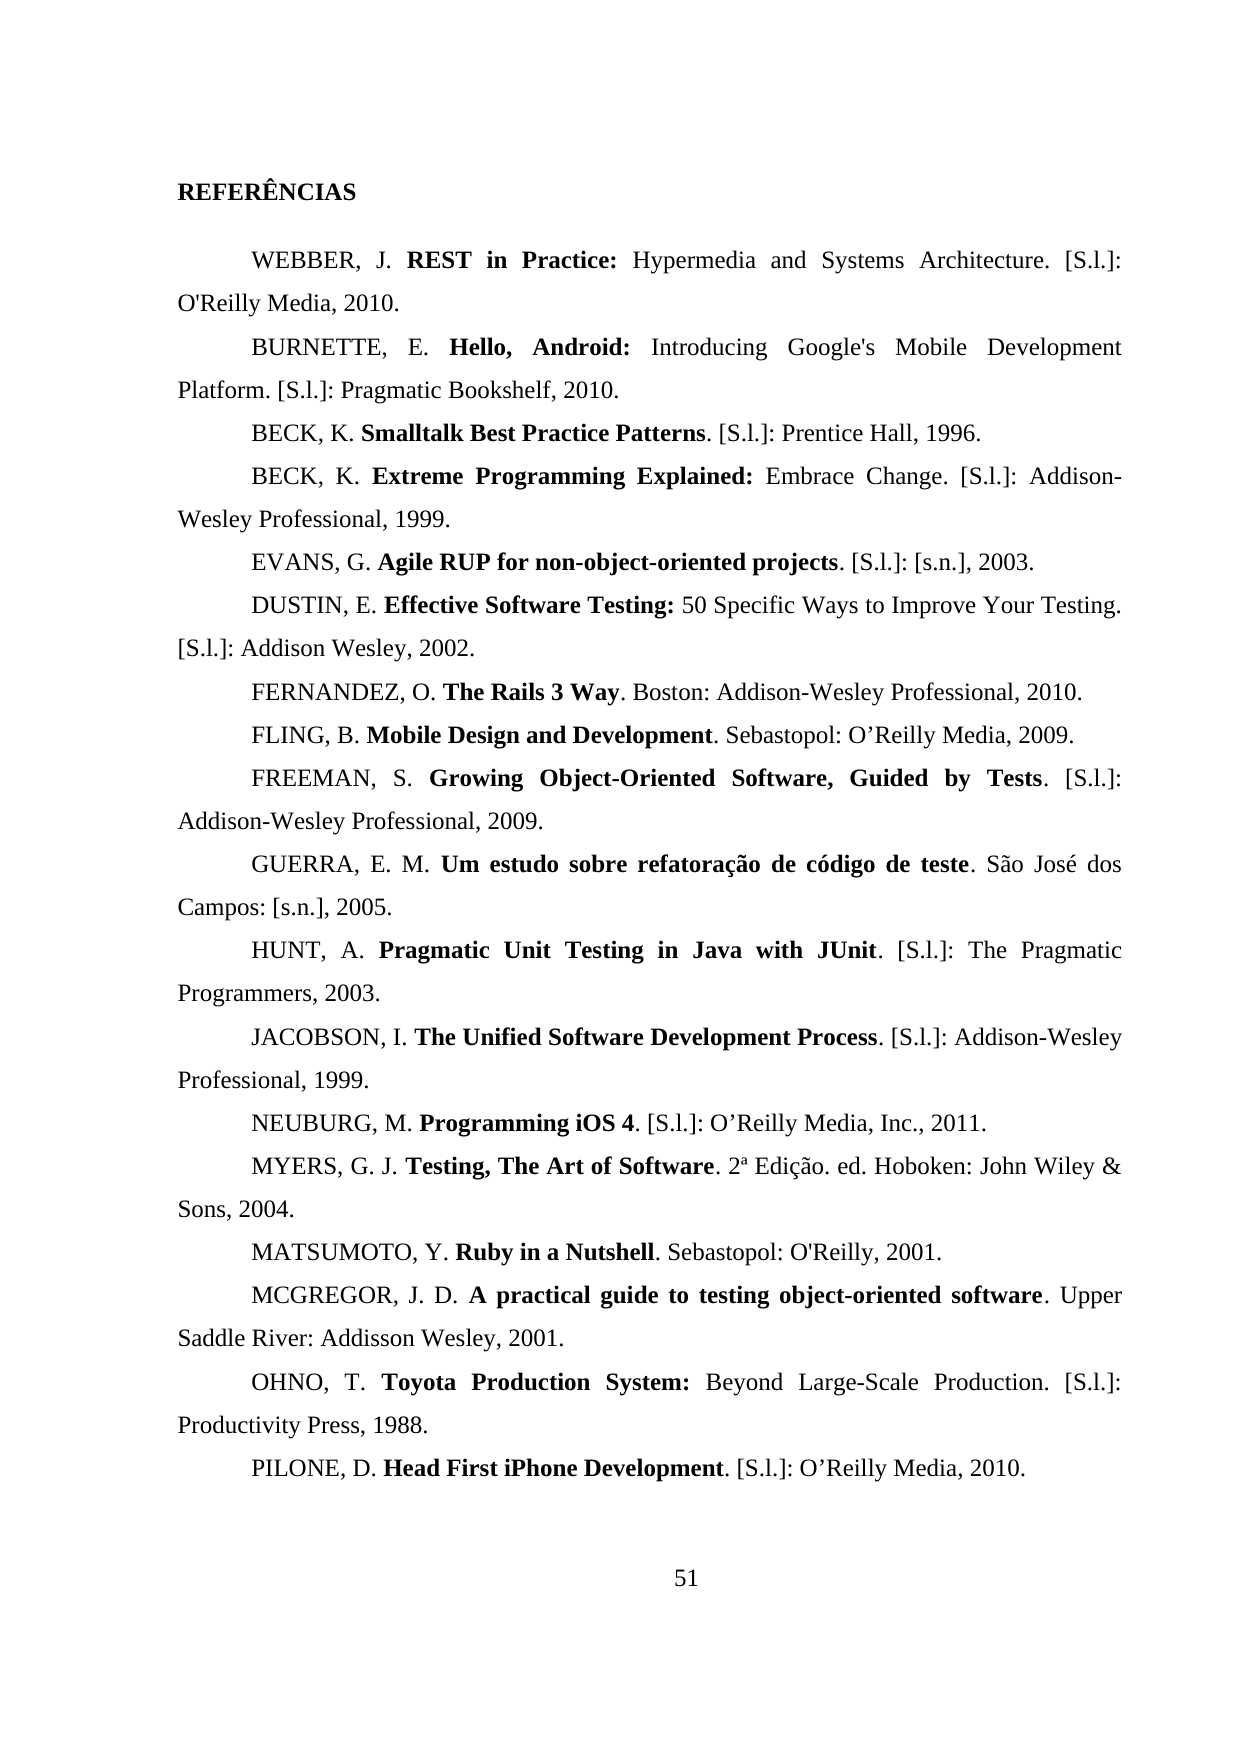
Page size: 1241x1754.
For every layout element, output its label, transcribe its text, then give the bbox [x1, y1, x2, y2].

text FREEMAN, S. Growing Object-Oriented Software, Guided by Tests. [S.l.]: Addison-Wesley Professional, 2009. [177, 763, 1122, 835]
text BURNETTE, E. Hello, Android: Introducing Google's Mobile Development Platform. [S.l.]: Pragmatic Bookshelf, 2010. [177, 332, 1122, 403]
text BECK, K. Extreme Programming Explained: Embrace Change. [S.l.]: Addison-Wesley Professional, 1999. [177, 461, 1122, 533]
text HUNT, A. Pragmatic Unit Testing in Java with JUnit. [S.l.]: The Pragmatic Programmers, 2003. [177, 935, 1122, 1007]
text OHNO, T. Toyota Production System: Beyond Large-Scale Production. [S.l.]: Productivity Press, 1988. [177, 1367, 1122, 1438]
text MATSUMOTO, Y. Ruby in a Nutshell. Sebastopol: O'Reilly, 2001. [177, 1237, 1122, 1266]
text EVANS, G. Agile RUP for non-object-oriented projects. [S.l.]: [s.n.], 2003. [177, 547, 1122, 576]
text DUSTIN, E. Effective Software Testing: 50 Specific Ways to Improve Your Testing. [S.l.]: Addison Wesley, 2002. [177, 590, 1122, 662]
text FLING, B. Mobile Design and Development. Sebastopol: O’Reilly Media, 2009. [177, 720, 1122, 748]
text MYERS, G. J. Testing, The Art of Software. 2ª Edição. ed. Hoboken: John Wiley & Sons, 2004. [177, 1151, 1122, 1223]
text REFERÊNCIAS [177, 177, 1122, 206]
text GUERRA, E. M. Um estudo sobre refatoração de código de teste. São José dos Campos: [s.n.], 2005. [177, 849, 1122, 921]
text NEUBURG, M. Programming iOS 4. [S.l.]: O’Reilly Media, Inc., 2011. [177, 1108, 1122, 1137]
text BECK, K. Smalltalk Best Practice Patterns. [S.l.]: Prentice Hall, 1996. [177, 418, 1122, 447]
text WEBBER, J. REST in Practice: Hypermedia and Systems Architecture. [S.l.]: O'Reilly Media, 2010. [177, 245, 1122, 317]
text PILONE, D. Head First iPhone Development. [S.l.]: O’Reilly Media, 2010. [177, 1453, 1122, 1482]
text JACOBSON, I. The Unified Software Development Process. [S.l.]: Addison-Wesley Professional, 1999. [177, 1022, 1122, 1093]
text FERNANDEZ, O. The Rails 3 Way. Boston: Addison-Wesley Professional, 2010. [177, 677, 1122, 705]
text MCGREGOR, J. D. A practical guide to testing object-oriented software. Upper Saddle River: Addisson Wesley, 2001. [177, 1280, 1122, 1352]
